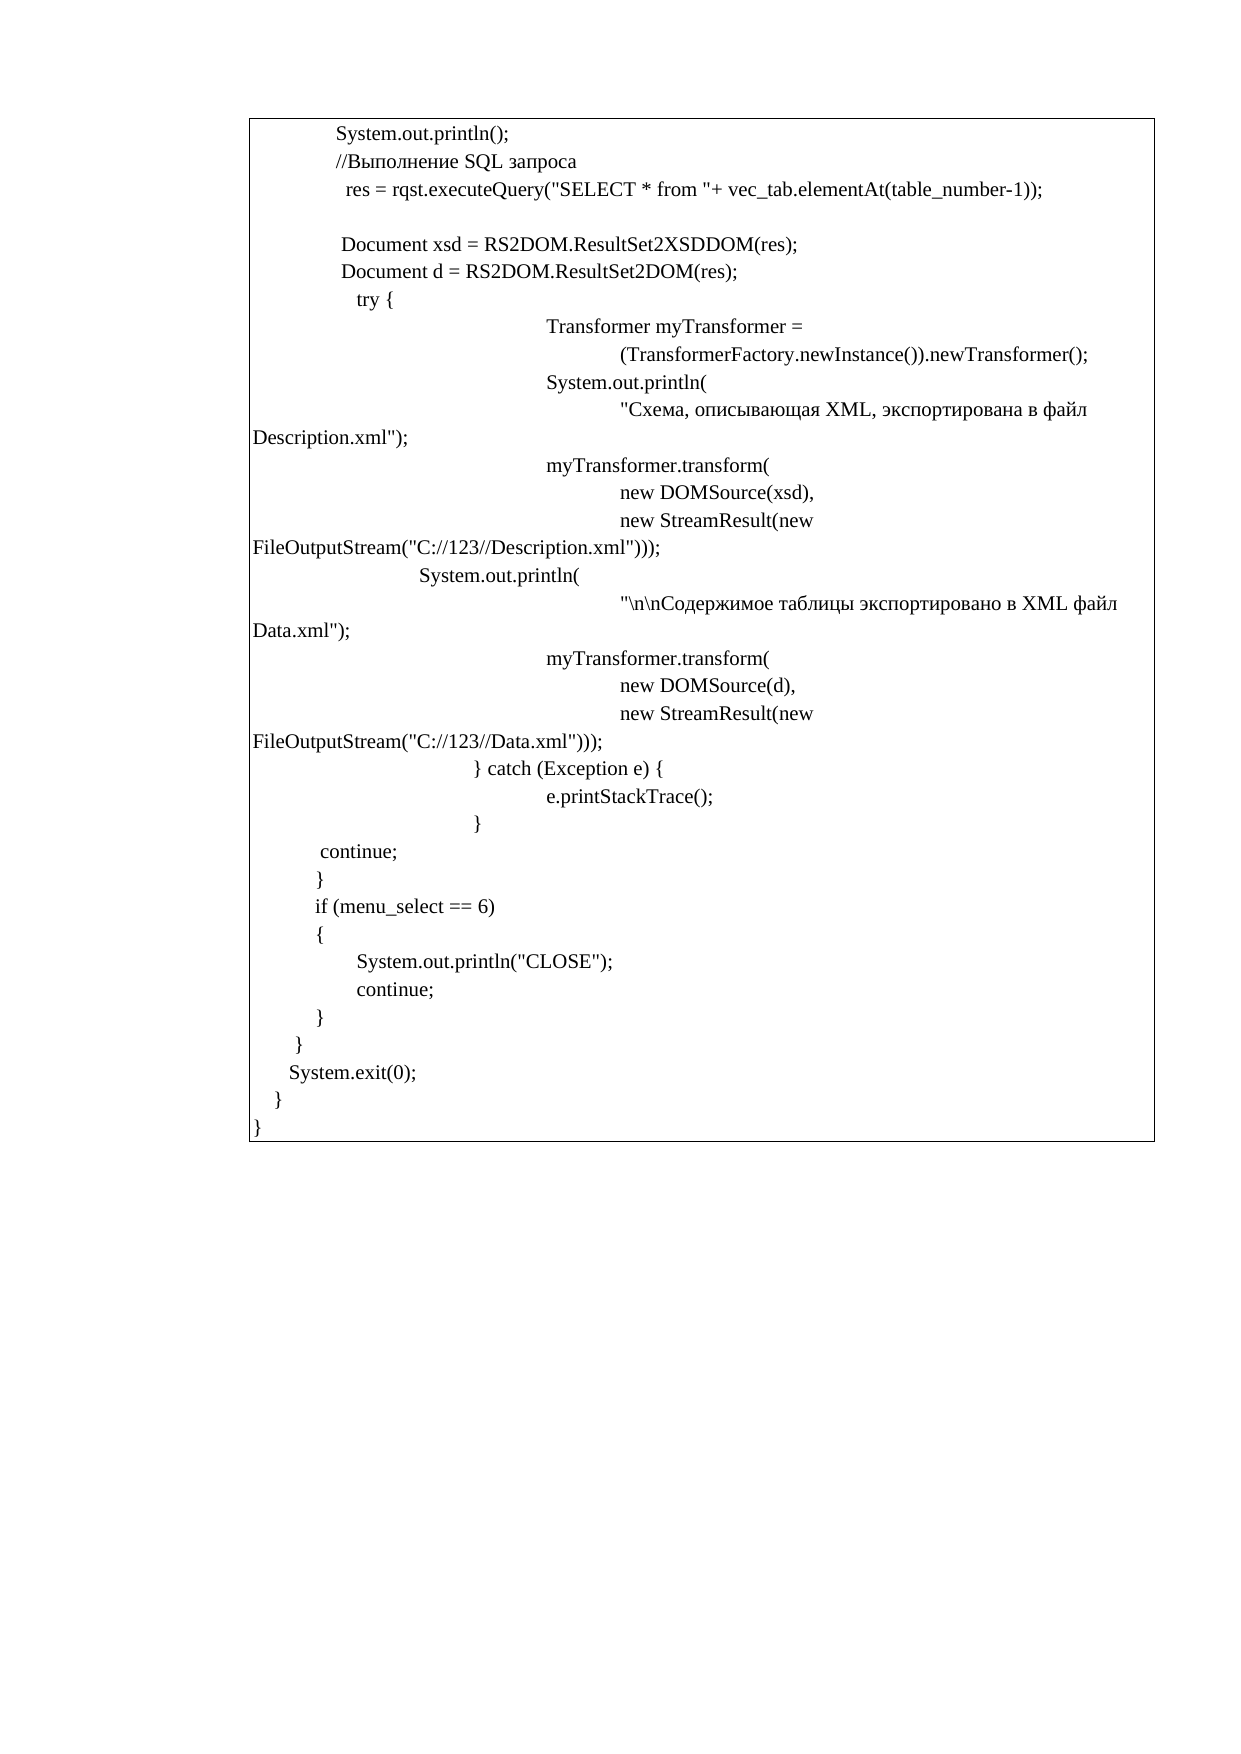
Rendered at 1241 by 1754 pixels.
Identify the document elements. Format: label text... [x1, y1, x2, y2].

list try { [250, 284, 1154, 311]
list System.exit(0); [250, 1057, 1154, 1084]
list } [250, 1001, 1154, 1029]
list Transformer myTransformer = [250, 311, 1154, 338]
list } [250, 863, 1154, 891]
list } [250, 1084, 1154, 1111]
list if (menu_select == 6) [250, 891, 1154, 918]
list res = rqst.executeQuery("SELECT * from "+ vec_tab.elementAt(table_number-1)); [250, 173, 1154, 201]
list System.out.println( [250, 560, 1154, 587]
list } catch (Exception e) { [250, 753, 1154, 780]
list new StreamResult(new FileOutputStream("C://123//Data.xml"))); [250, 698, 1154, 753]
list System.out.println(); [250, 119, 1154, 145]
list "Схема, описывающая XML, экспортирована в файл Description.xml"); [250, 394, 1154, 449]
list //Выполнение SQL запроса [250, 146, 1154, 173]
list myTransformer.transform( [250, 643, 1154, 670]
list myTransformer.transform( [250, 449, 1154, 477]
list new DOMSource(xsd), [250, 477, 1154, 504]
list System.out.println( [250, 367, 1154, 394]
list } [250, 808, 1154, 835]
list continue; [250, 974, 1154, 1001]
list Document xsd = RS2DOM.ResultSet2XSDDOM(res); [250, 228, 1154, 256]
list "\n\nСодержимое таблицы экспортировано в XML файл Data.xml"); [250, 587, 1154, 642]
list (TransformerFactory.newInstance()).newTransformer(); [250, 339, 1154, 366]
list System.out.println("CLOSE"); [250, 946, 1154, 973]
list new DOMSource(d), [250, 670, 1154, 697]
list } [250, 1029, 1154, 1056]
list continue; [250, 836, 1154, 863]
list } [250, 1112, 1154, 1141]
list { [250, 919, 1154, 946]
list new StreamResult(new FileOutputStream("C://123//Description.xml"))); [250, 504, 1154, 559]
list e.printStackTrace(); [250, 781, 1154, 808]
list Document d = RS2DOM.ResultSet2DOM(res); [250, 256, 1154, 283]
